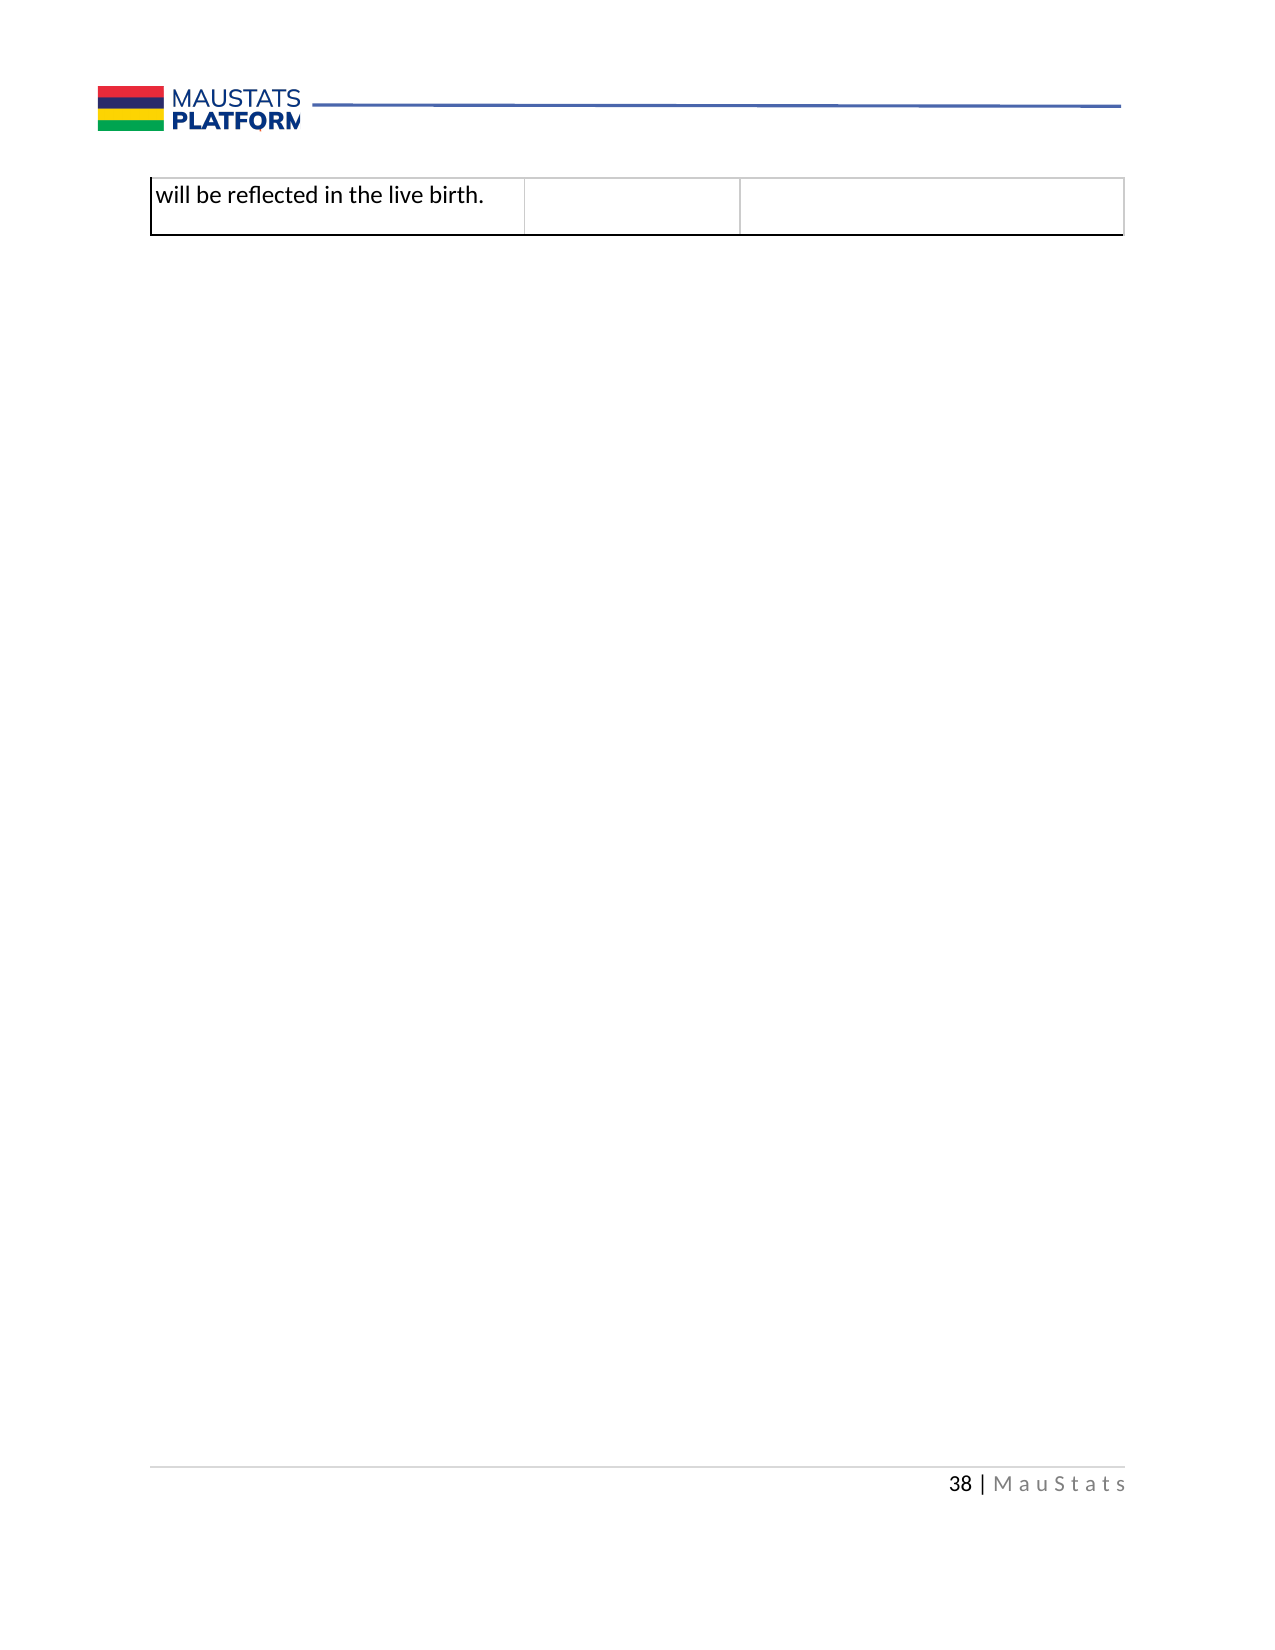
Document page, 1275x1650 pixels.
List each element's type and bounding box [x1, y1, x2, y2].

table_cell [525, 179, 739, 234]
table_cell [741, 179, 1123, 234]
picture [96, 86, 300, 131]
table_cell [152, 179, 524, 234]
